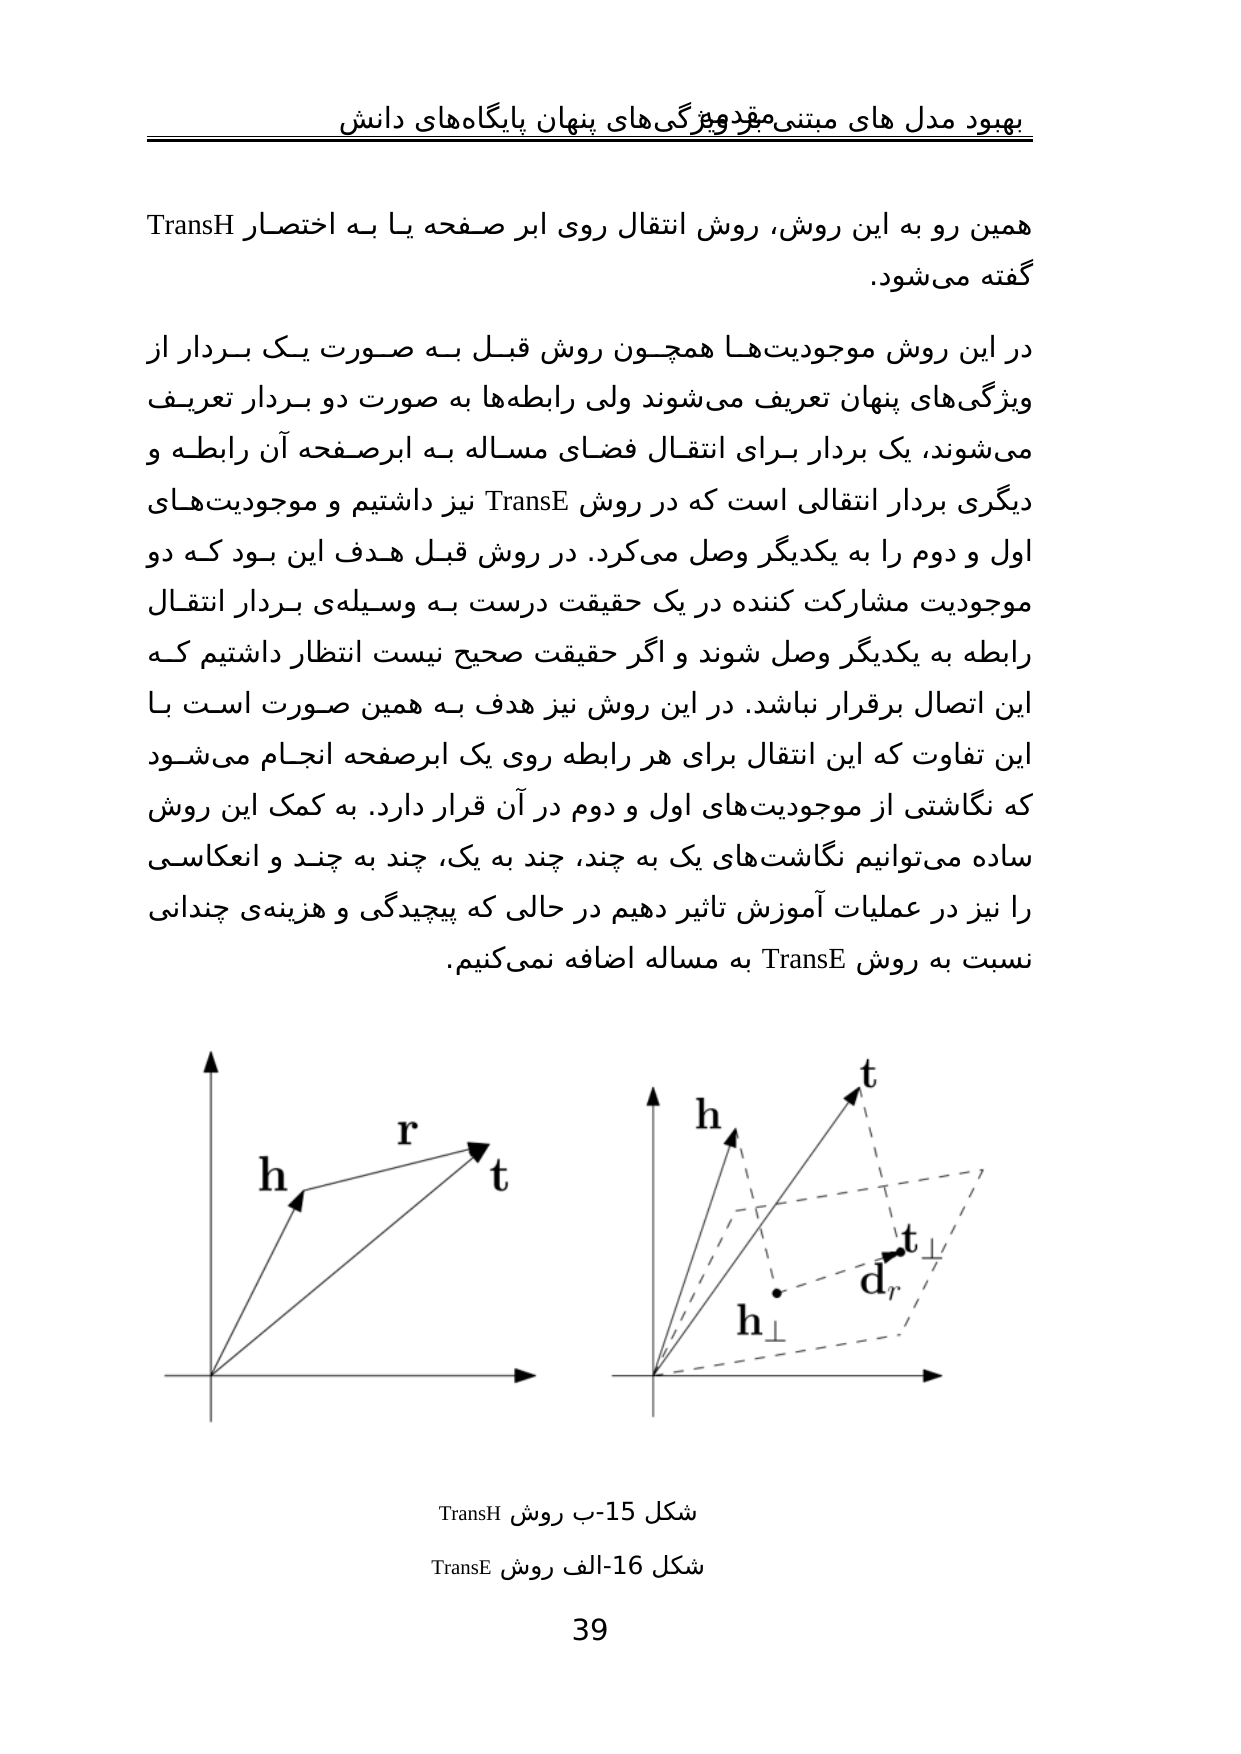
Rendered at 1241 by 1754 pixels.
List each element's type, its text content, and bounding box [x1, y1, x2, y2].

text شکل 16-الف روش TransE [147, 1551, 1035, 1580]
text در این روش موجودیت‌ها همچون روش قبل به صورت یک بردار از ویژگی‌های پنهان تعریف می‌شوند ولی رابطه‌ها به صورت دو بردار تعریف می‌شوند، یک بردار برای انتقال فضای مساله به ابرصفحه آن رابطه و دیگری بردار انتقالی است که در روش TransE نیز داشتیم و موجودیت‌های اول و دوم را به یکدیگر وصل می‌کرد. در روش قبل هدف این بود که دو موجودیت مشارکت کننده در یک حقیقت درست به وسیله‌ی بردار انتقال رابطه به یکدیگر وصل شوند و اگر حقیقت صحیح نیست انتظار داشتیم که این اتصال برقرار نباشد. در این روش نیز هدف به همین صورت است با این تفاوت که این انتقال برای هر رابطه روی یک ابرصفحه انجام می‌شود که نگاشتی از موجودیت‌های اول و دوم در آن قرار دارد. به کمک این روش ساده می‌توانیم نگاشت‌های یک به چند، چند به یک، چند به چند و انعکاسی را نیز در عملیات آموزش تاثیر دهیم در حالی که پیچیدگی و هزینه‌ی چندانی نسبت به روش TransE به مساله اضافه نمی‌کنیم. [147, 330, 1033, 976]
text شکل 15-ب روش TransH [147, 1497, 1035, 1526]
picture [146, 1013, 1034, 1460]
